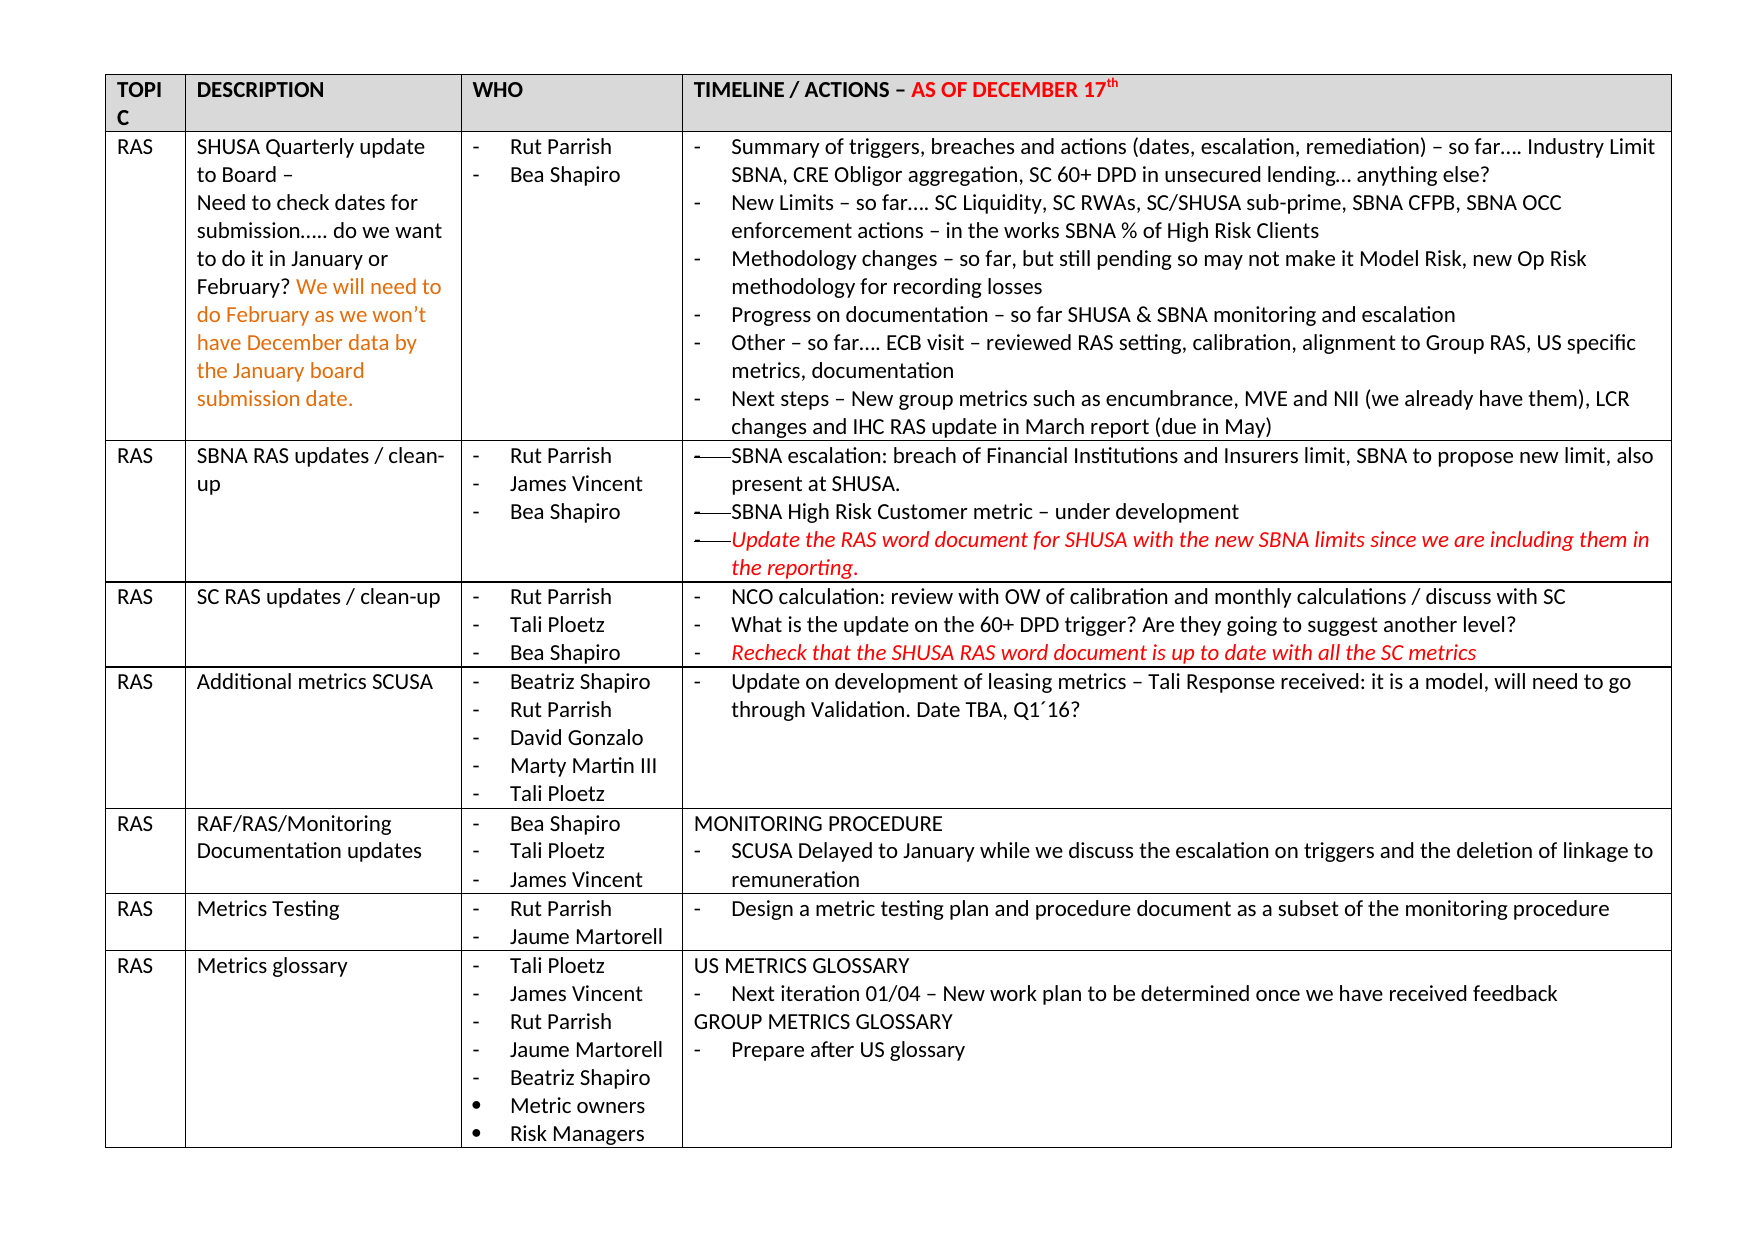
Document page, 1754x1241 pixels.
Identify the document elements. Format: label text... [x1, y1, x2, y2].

table_header WHO [462, 75, 682, 131]
table_cell Rut Parrish Jaume Martorell [462, 894, 682, 950]
table_cell RAS [106, 894, 185, 950]
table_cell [683, 951, 1671, 1147]
table_cell SC RAS updates / clean-up [186, 583, 461, 666]
table_cell MONITORING PROCEDURE SCUSA Delayed to January while we discuss the escalation on triggers and the deletion of linkage to remuneration [683, 809, 1671, 893]
table_cell Additional metrics SCUSA [186, 668, 461, 808]
table_cell RAS [106, 441, 185, 581]
table_cell Rut Parrish James Vincent Bea Shapiro [462, 441, 682, 581]
table_cell RAS [106, 583, 185, 666]
table_cell RAS [106, 132, 185, 440]
table_cell Rut Parrish Tali Ploetz Bea Shapiro [462, 583, 682, 666]
table_cell SHUSA Quarterly update to Board – Need to check dates for submission….. do we want to do it in January or February? We will need to do February as we won’t have December data by the January board submission date. [186, 132, 461, 440]
table_header TIMELINE / ACTIONS – AS OF DECEMBER 17th [683, 75, 1671, 131]
table_cell SBNA escalation: breach of Financial Institutions and Insurers limit, SBNA to propose new limit, also present at SHUSA. SBNA High Risk Customer metric – under development Update the RAS word document for SHUSA with the new SBNA limits since we are including them in the reporting. [683, 441, 1671, 581]
table_cell RAS [106, 668, 185, 808]
table_cell Design a metric testing plan and procedure document as a subset of the monitoring procedure [683, 894, 1671, 950]
table_cell RAS [106, 809, 185, 893]
table_cell Summary of triggers, breaches and actions (dates, escalation, remediation) – so far…. Industry Limit SBNA, CRE Obligor aggregation, SC 60+ DPD in unsecured lending… anything else? New Limits – so far…. SC Liquidity, SC RWAs, SC/SHUSA sub-prime, SBNA CFPB, SBNA OCC enforcement actions – in the works SBNA % of High Risk Clients Methodology changes – so far, but still pending so may not make it Model Risk, new Op Risk methodology for recording losses Progress on documentation – so far SHUSA & SBNA monitoring and escalation Other – so far…. ECB visit – reviewed RAS setting, calibration, alignment to Group RAS, US specific metrics, documentation Next steps – New group metrics such as encumbrance, MVE and NII (we already have them), LCR changes and IHC RAS update in March report (due in May) [683, 132, 1671, 440]
table_cell SBNA RAS updates / clean-up [186, 441, 461, 581]
table_cell Metrics glossary [186, 951, 461, 1147]
table_cell NCO calculation: review with OW of calibration and monthly calculations / discuss with SC What is the update on the 60+ DPD trigger? Are they going to suggest another level? Recheck that the SHUSA RAS word document is up to date with all the SC metrics [683, 583, 1671, 666]
table_cell Update on development of leasing metrics – Tali Response received: it is a model, will need to go through Validation. Date TBA, Q1´16? [683, 668, 1671, 808]
table_cell RAS [106, 951, 185, 1147]
table_cell Bea Shapiro Tali Ploetz James Vincent [462, 809, 682, 893]
table_cell Metrics Testing [186, 894, 461, 950]
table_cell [462, 951, 682, 1147]
table_header TOPIC [106, 75, 185, 131]
table_cell Beatriz Shapiro Rut Parrish David Gonzalo Marty Martin III Tali Ploetz [462, 668, 682, 808]
table_cell RAF/RAS/Monitoring Documentation updates [186, 809, 461, 893]
table_header DESCRIPTION [186, 75, 461, 131]
table_cell Rut Parrish Bea Shapiro [462, 132, 682, 440]
